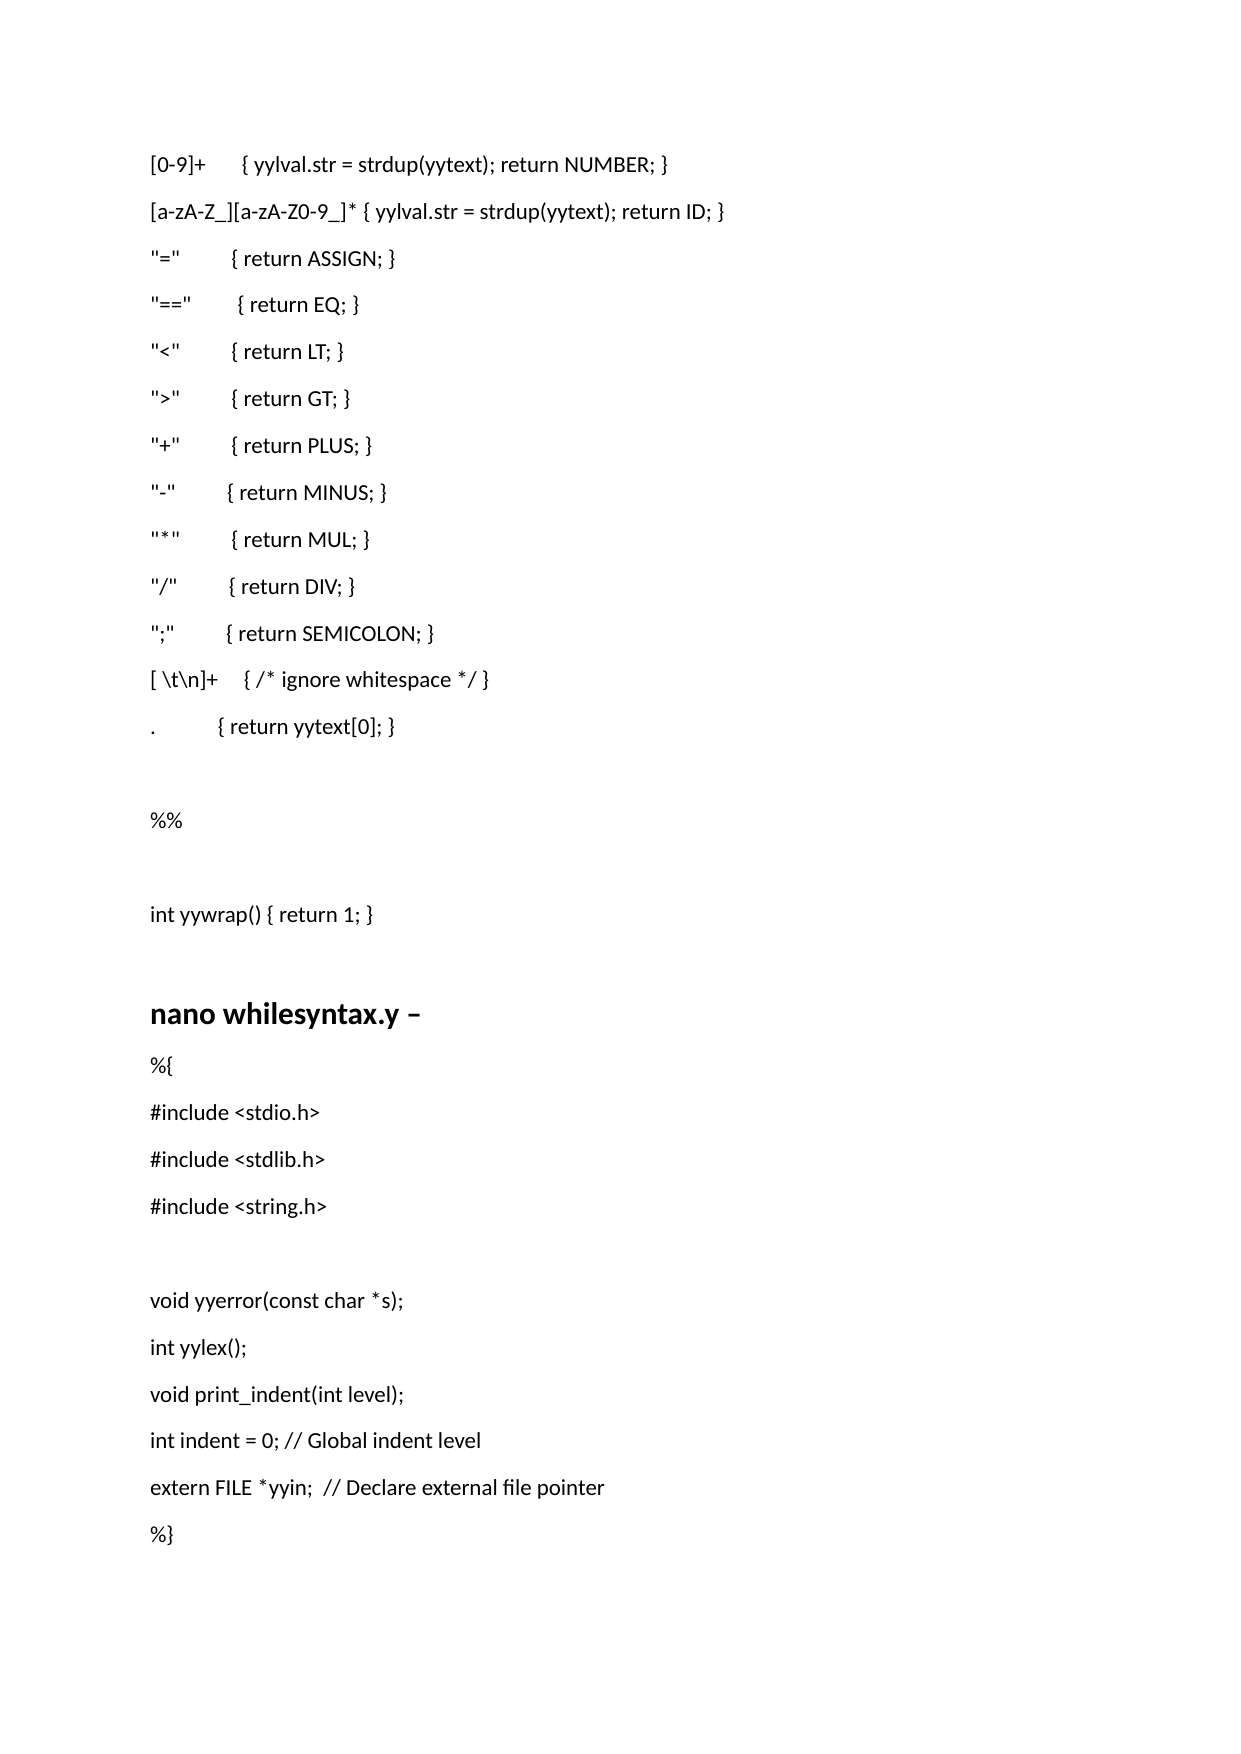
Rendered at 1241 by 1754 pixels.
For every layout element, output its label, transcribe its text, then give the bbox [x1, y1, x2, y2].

text "/" { return DIV; } [150, 572, 1090, 600]
text int yywrap() { return 1; } [150, 900, 1090, 928]
text void print_indent(int level); [150, 1380, 1090, 1408]
text void yyerror(const char *s); [150, 1286, 1090, 1314]
text #include <stdio.h> [150, 1098, 1090, 1126]
text . { return yytext[0]; } [150, 712, 1090, 741]
text ";" { return SEMICOLON; } [150, 619, 1090, 647]
text #include <string.h> [150, 1192, 1090, 1220]
text int yylex(); [150, 1333, 1090, 1361]
text [ \t\n]+ { /* ignore whitespace */ } [150, 666, 1090, 694]
text "*" { return MUL; } [150, 525, 1090, 553]
text "-" { return MINUS; } [150, 478, 1090, 506]
text int indent = 0; // Global indent level [150, 1427, 1090, 1454]
text %% [150, 806, 1090, 834]
text %{ [150, 1052, 1090, 1079]
text extern FILE *yyin; // Declare external file pointer [150, 1473, 1090, 1501]
text "=" { return ASSIGN; } [150, 244, 1090, 272]
text [a-zA-Z_][a-zA-Z0-9_]* { yylval.str = strdup(yytext); return ID; } [150, 197, 1090, 225]
text %} [150, 1520, 1090, 1548]
text #include <stdlib.h> [150, 1145, 1090, 1173]
text [0-9]+ { yylval.str = strdup(yytext); return NUMBER; } [150, 150, 1090, 178]
text "==" { return EQ; } [150, 291, 1090, 319]
text "<" { return LT; } [150, 337, 1090, 366]
text "+" { return PLUS; } [150, 431, 1090, 459]
text nano whilesyntax.y – [150, 994, 1090, 1032]
text ">" { return GT; } [150, 384, 1090, 412]
